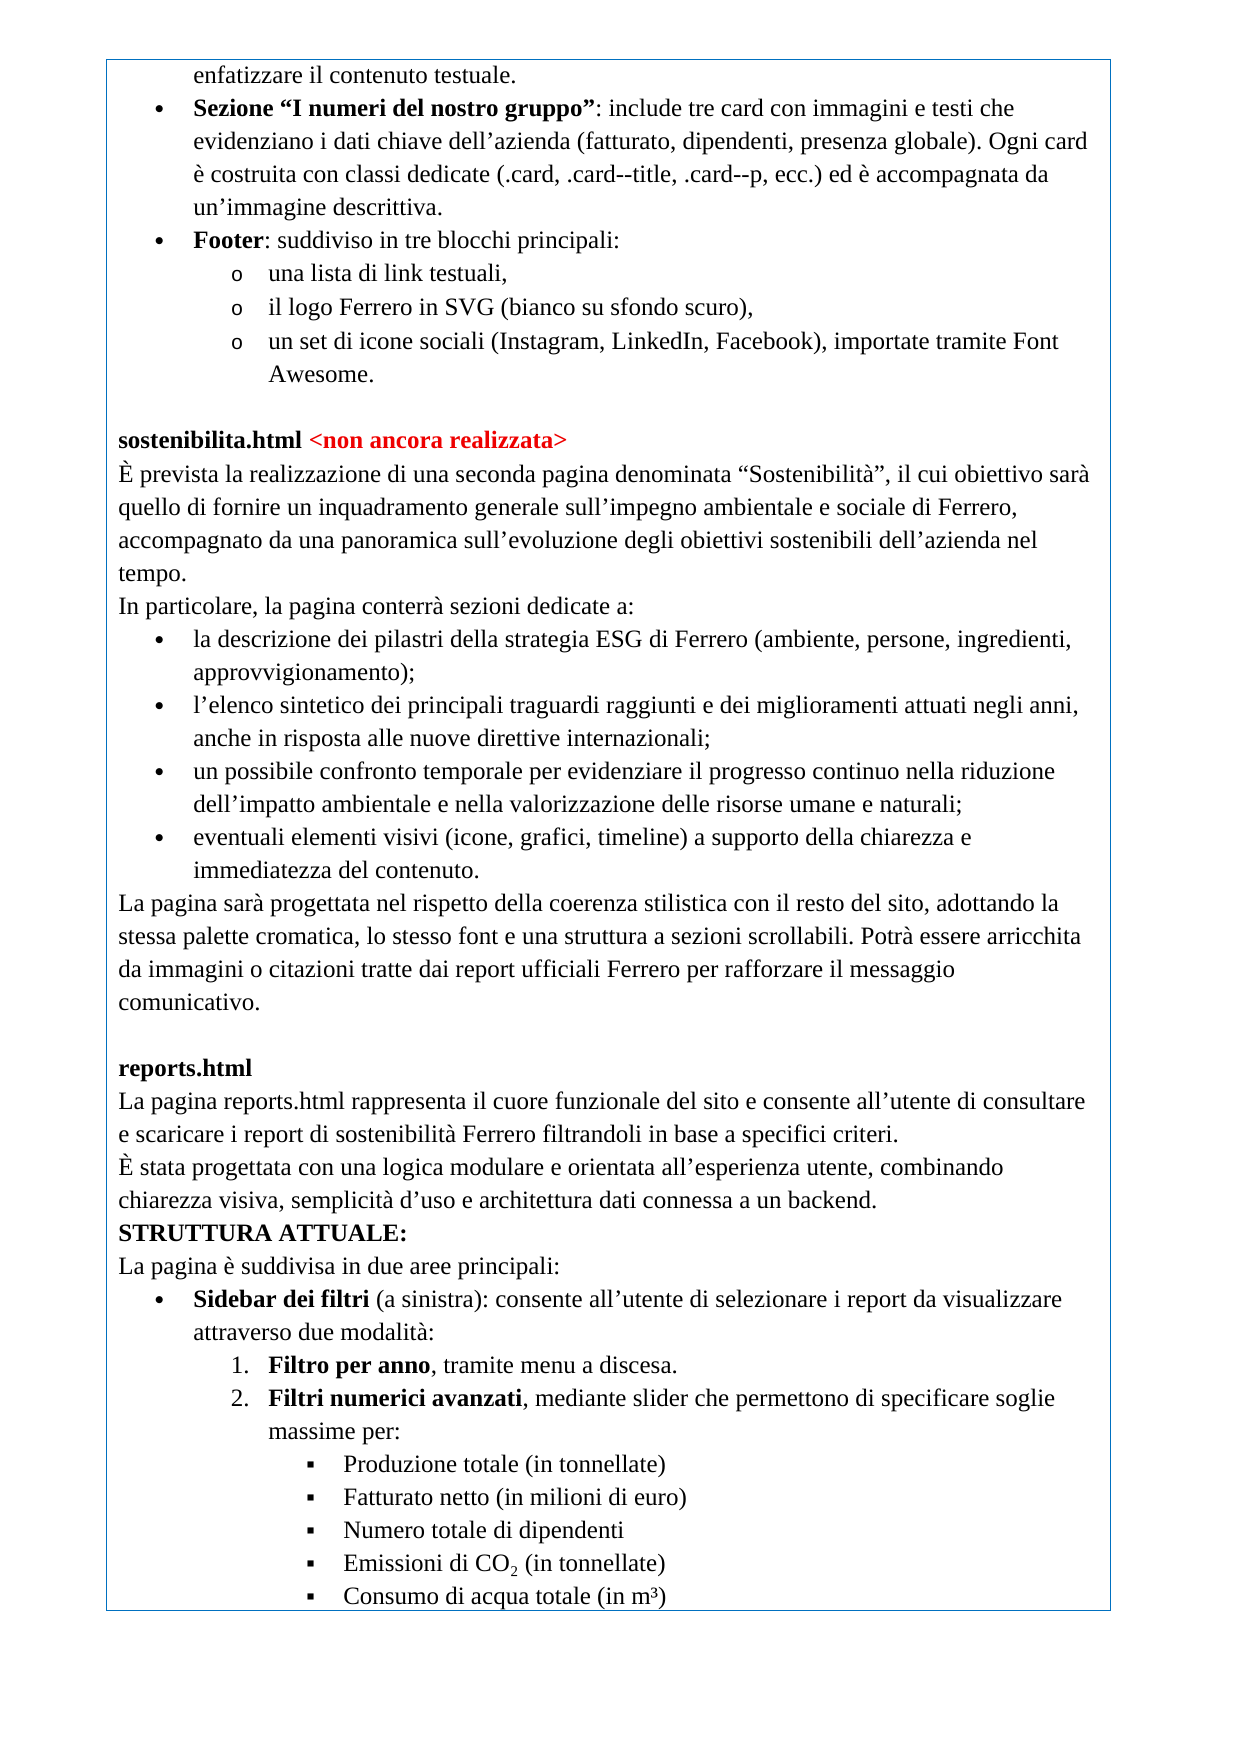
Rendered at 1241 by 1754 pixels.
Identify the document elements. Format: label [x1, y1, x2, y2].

table_cell [107, 60, 1110, 1610]
